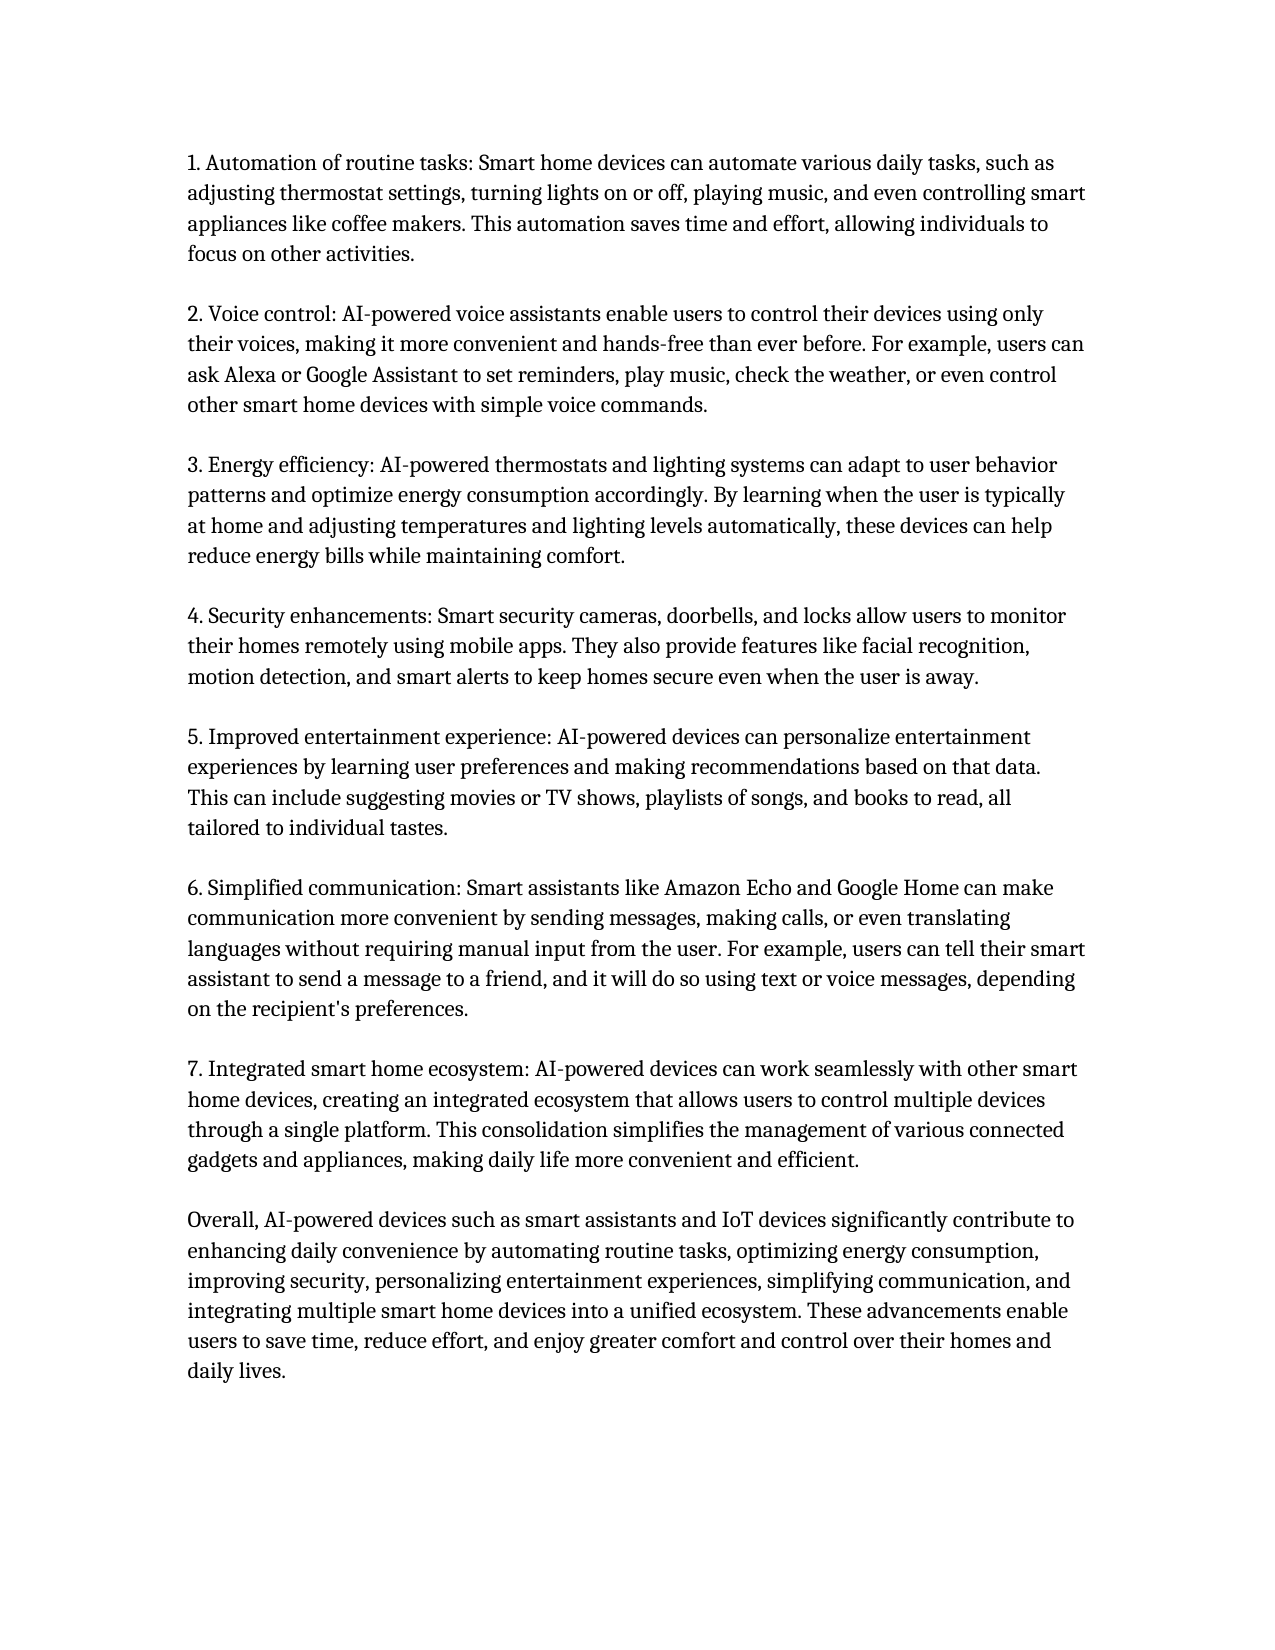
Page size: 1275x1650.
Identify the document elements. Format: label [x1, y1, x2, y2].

text [187, 150, 1087, 1385]
